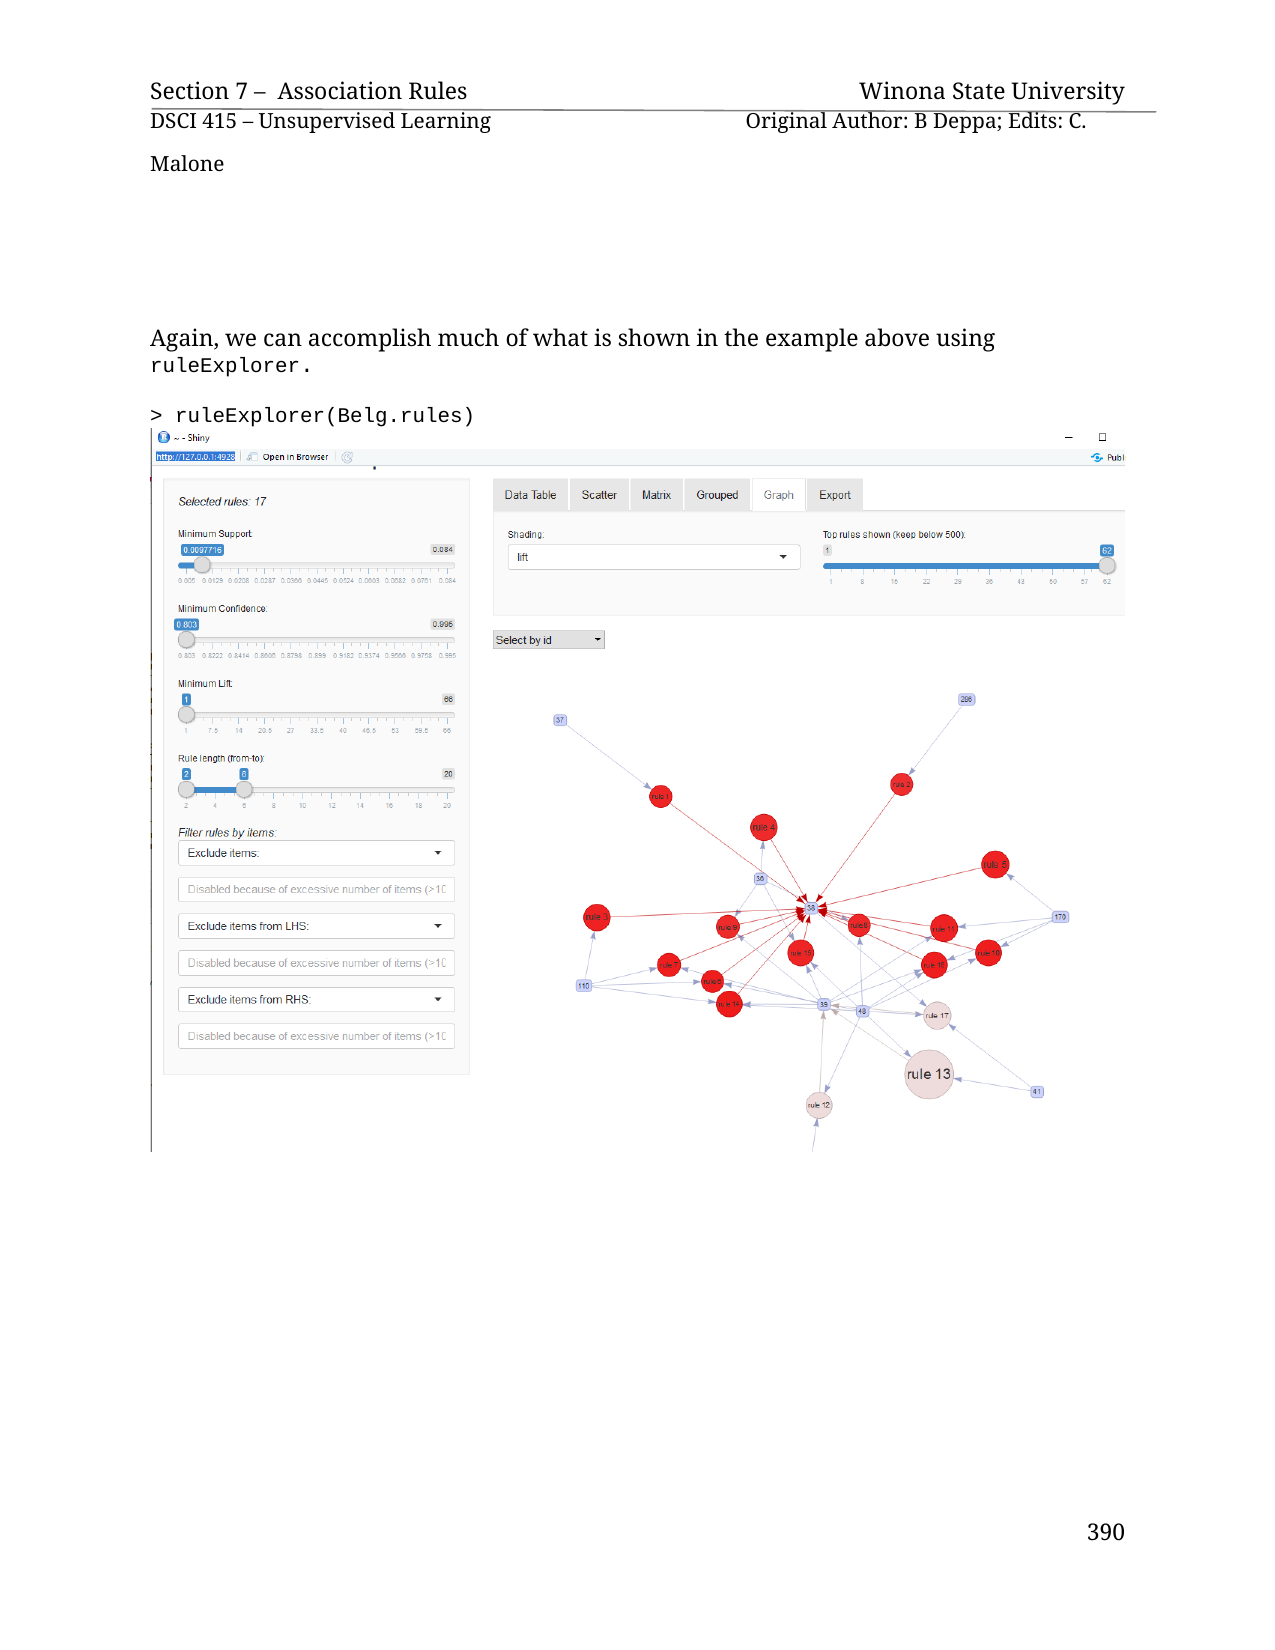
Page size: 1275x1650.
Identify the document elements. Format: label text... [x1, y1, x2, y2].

text > ruleExplorer(Belg.rules) [150, 405, 1125, 428]
picture [150, 428, 1125, 1152]
text Again, we can accomplish much of what is shown in the example above using ruleExplorer. [150, 322, 1125, 379]
